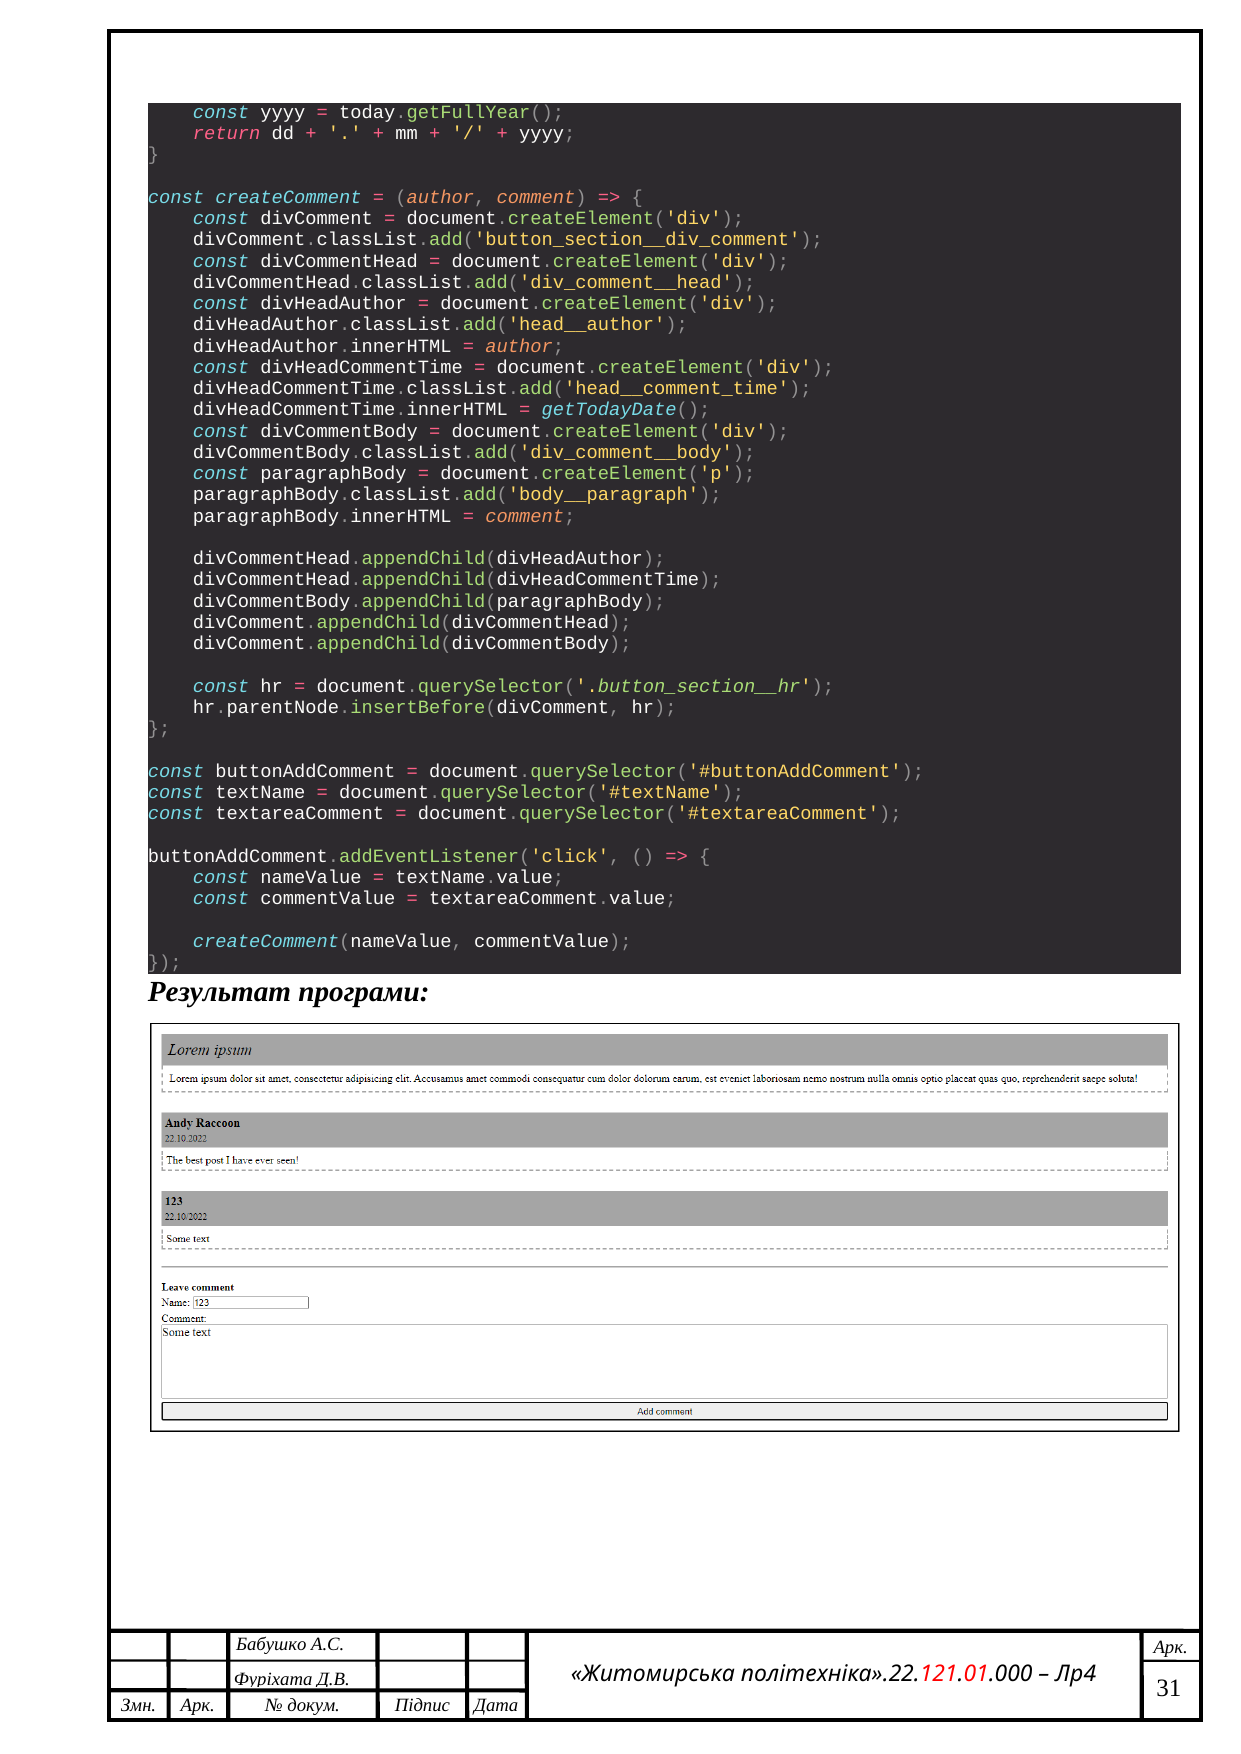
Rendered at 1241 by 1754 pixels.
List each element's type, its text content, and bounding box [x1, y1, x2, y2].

text Результат програми: [148, 974, 1181, 1007]
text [148, 103, 1181, 974]
picture [147, 1020, 1182, 1435]
